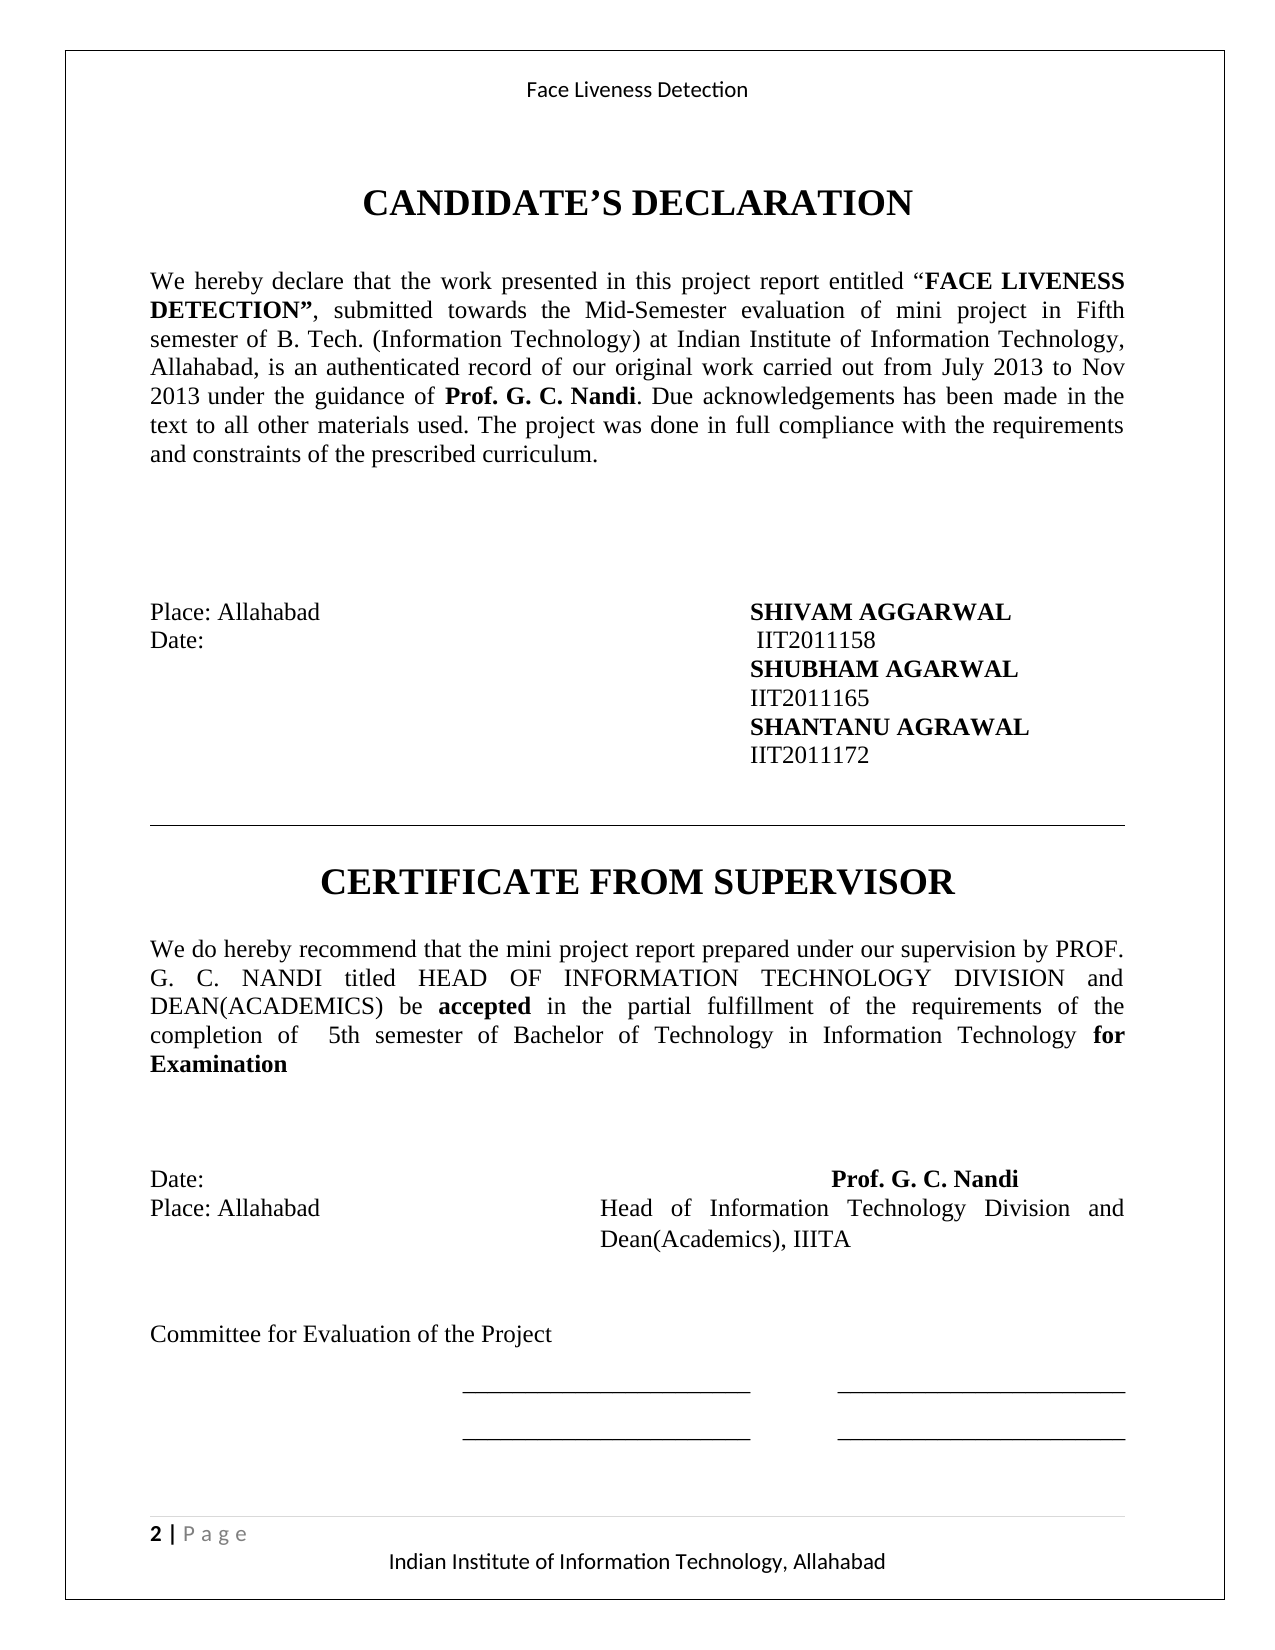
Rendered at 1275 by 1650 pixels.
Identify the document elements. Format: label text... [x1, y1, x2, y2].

text Date: IIT2011158 [150, 626, 1125, 654]
text IIT2011165 [150, 683, 1125, 712]
text Date: Prof. G. C. Nandi [150, 1164, 1125, 1193]
text SHUBHAM AGARWAL [150, 654, 1125, 683]
text We hereby declare that the work presented in this project report entitled “FACE LIVENESS DETECTION”, submitted towards the Mid-Semester evaluation of mini project in Fifth semester of B. Tech. (Information Technology) at Indian Institute of Information Technology, Allahabad, is an authenticated record of our original work carried out from July 2013 to Nov 2013 under the guidance of Prof. G. C. Nandi. Due acknowledgements has been made in the text to all other materials used. The project was done in full compliance with the requirements and constraints of the prescribed curriculum. [150, 266, 1125, 467]
text We do hereby recommend that the mini project report prepared under our supervision by PROF. G. C. NANDI titled HEAD OF INFORMATION TECHNOLOGY DIVISION and DEAN(ACADEMICS) be accepted in the partial fulfillment of the requirements of the completion of 5th semester of Bachelor of Technology in Information Technology for Examination [150, 934, 1125, 1078]
text Place: Allahabad SHIVAM AGGARWAL [150, 597, 1125, 626]
text SHANTANU AGRAWAL [150, 712, 1125, 741]
text _______________________ _______________________ [150, 1414, 1125, 1443]
text Place: Allahabad Head of Information Technology Division and Dean(Academics), IIITA [150, 1193, 1125, 1252]
text _______________________ _______________________ [150, 1367, 1125, 1396]
text CERTIFICATE FROM SUPERVISOR [150, 860, 1125, 903]
text CANDIDATE’S DECLARATION [150, 180, 1125, 223]
text Committee for Evaluation of the Project [150, 1319, 1125, 1348]
text IIT2011172 [150, 741, 1125, 769]
